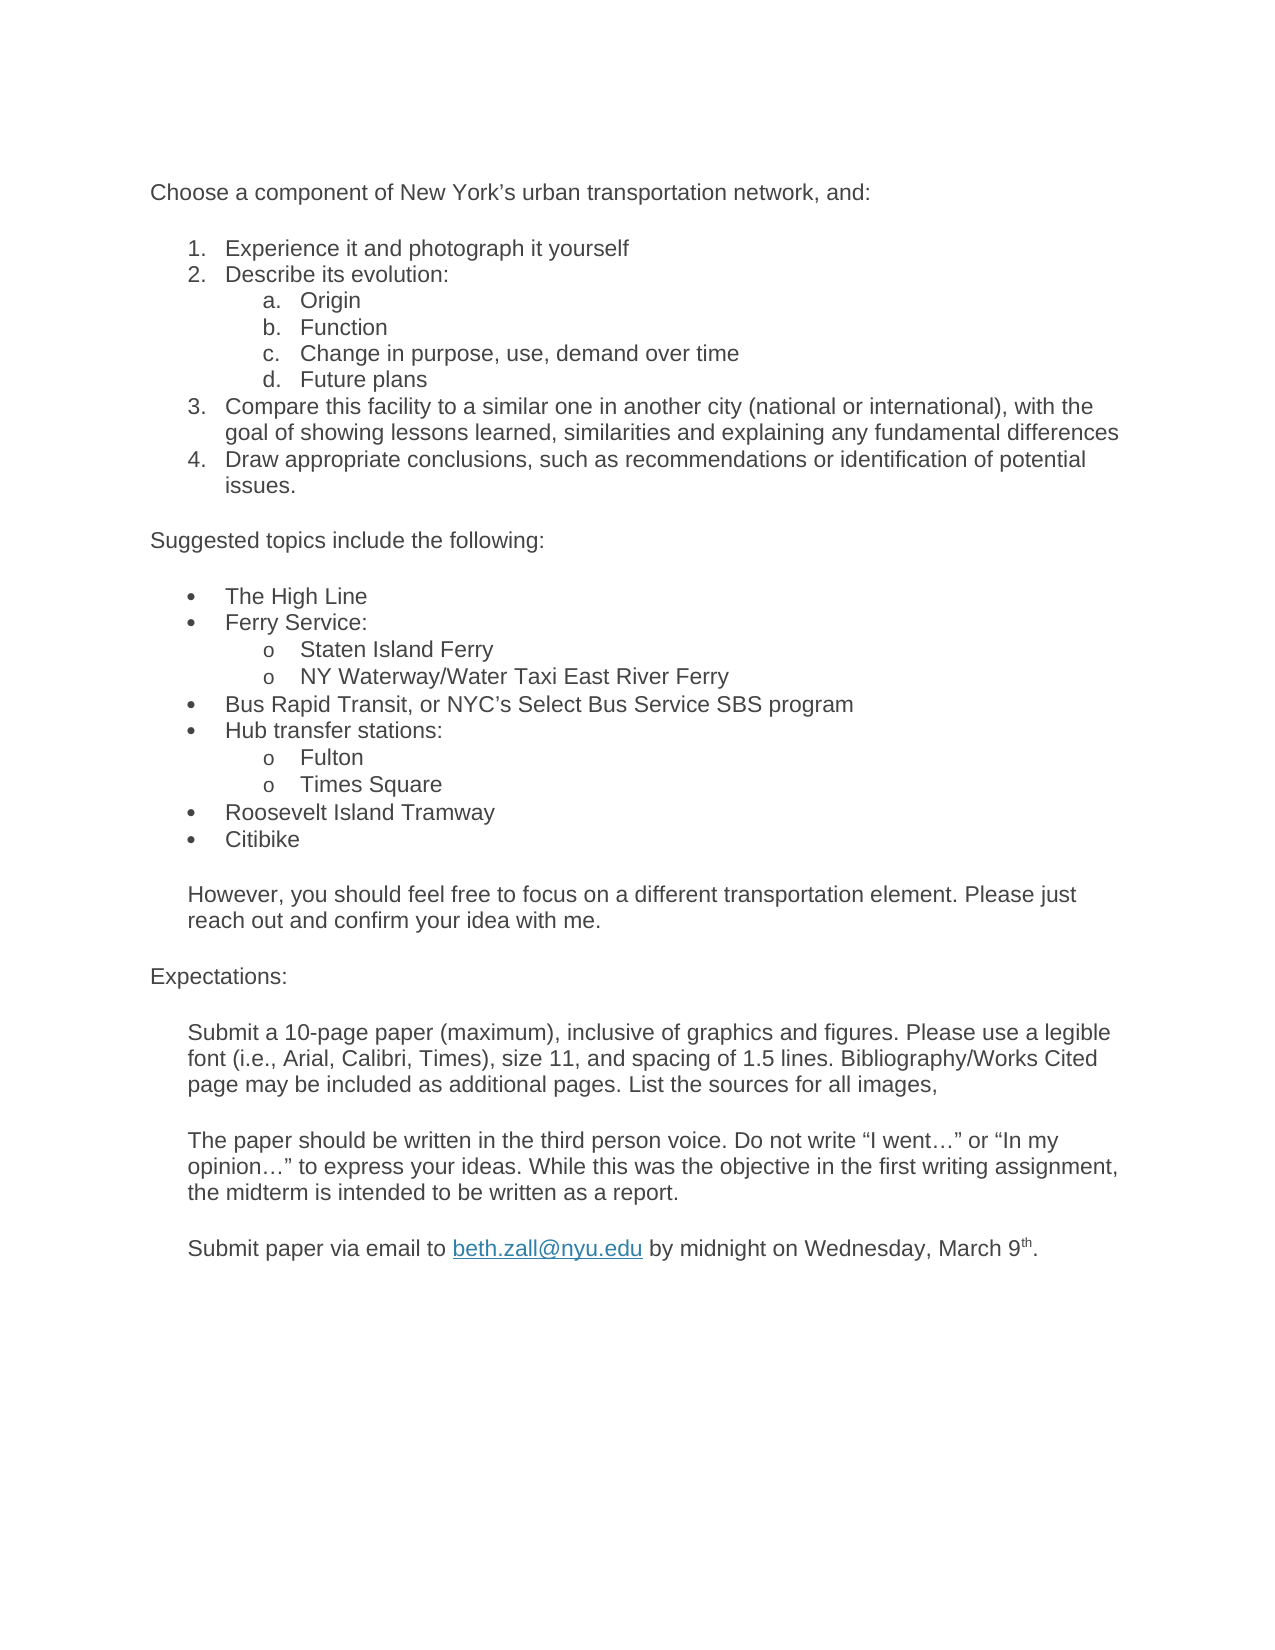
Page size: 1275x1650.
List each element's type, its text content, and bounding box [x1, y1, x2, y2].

list Describe its evolution: [187, 261, 1125, 287]
list Experience it and photograph it yourself [187, 235, 1125, 261]
list Citibike [187, 826, 1125, 852]
list Ferry Service: [187, 609, 1125, 636]
list Staten Island Ferry [262, 636, 1125, 663]
list Roosevelt Island Tramway [187, 799, 1125, 826]
list Compare this facility to a similar one in another city (national or international), with the goal of showing lessons learned, similarities and explaining any fundamental differences [187, 393, 1125, 446]
text Submit a 10-page paper (maximum), inclusive of graphics and figures. Please use a legible font (i.e., Arial, Calibri, Times), size 11, and spacing of 1.5 lines. Bibliography/Works Cited page may be included as additional pages. List the sources for all images, [187, 1018, 1125, 1097]
list Function [262, 314, 1125, 340]
list NY Waterway/Water Taxi East River Ferry [262, 663, 1125, 691]
text The paper should be written in the third person voice. Do not write “I went…” or “In my opinion…” to express your ideas. While this was the objective in the first writing assignment, the midterm is intended to be written as a report. [187, 1127, 1125, 1206]
text Expectations: [150, 963, 1125, 989]
list The High Line [187, 583, 1125, 609]
list Future plans [262, 366, 1125, 393]
list Times Square [262, 771, 1125, 799]
list Hub transfer stations: [187, 717, 1125, 744]
text Submit paper via email to beth.zall@nyu.edu by midnight on Wednesday, March 9th. [187, 1235, 1125, 1261]
list Draw appropriate conclusions, such as recommendations or identification of potential issues. [187, 446, 1125, 498]
list Bus Rapid Transit, or NYC’s Select Bus Service SBS program [187, 691, 1125, 717]
text Choose a component of New York’s urban transportation network, and: [150, 179, 1125, 206]
list Origin [262, 287, 1125, 314]
list Change in purpose, use, demand over time [262, 340, 1125, 366]
list Fulton [262, 744, 1125, 771]
text However, you should feel free to focus on a different transportation element. Please just reach out and confirm your idea with me. [187, 881, 1125, 934]
text Suggested topics include the following: [150, 527, 1125, 554]
